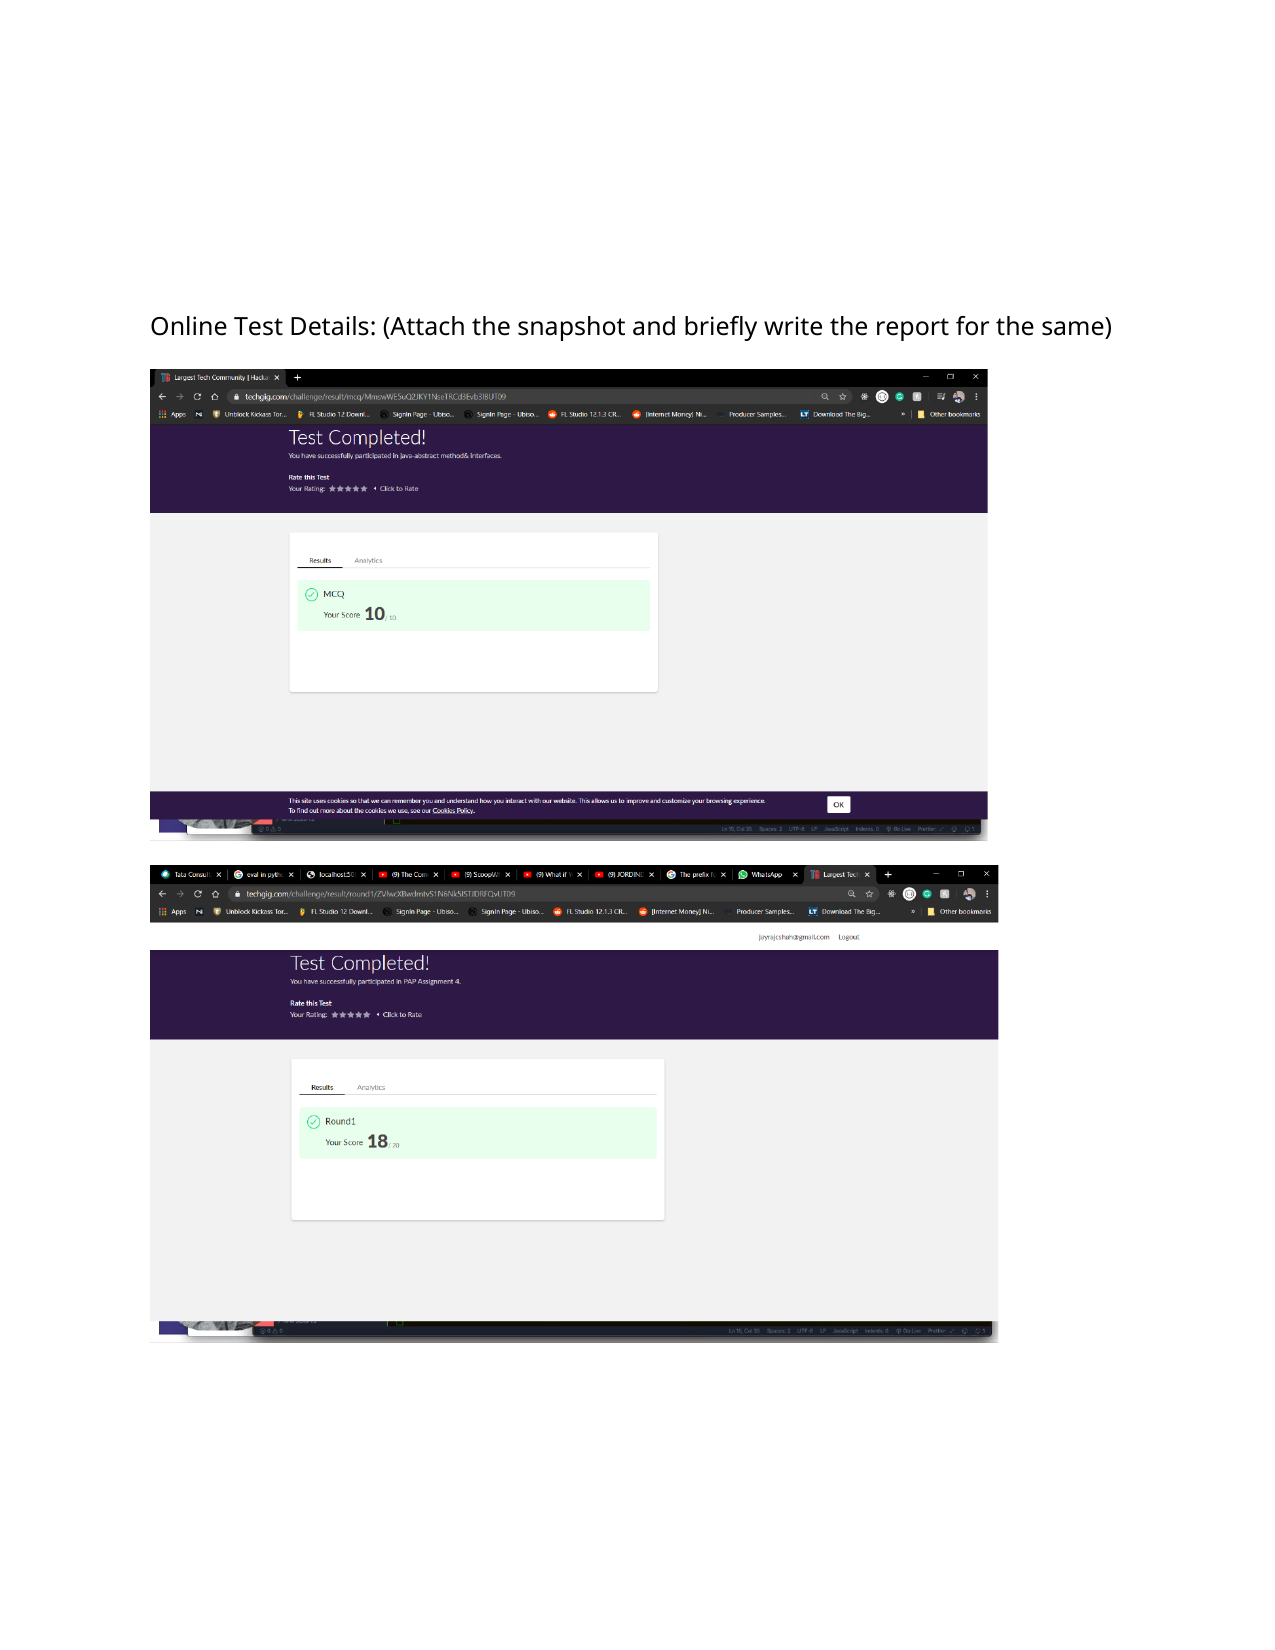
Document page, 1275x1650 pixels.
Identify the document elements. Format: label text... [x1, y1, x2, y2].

text Online Test Details: (Attach the snapshot and briefly write the report for the same) [150, 309, 1125, 343]
picture [150, 865, 999, 1343]
picture [150, 369, 988, 841]
